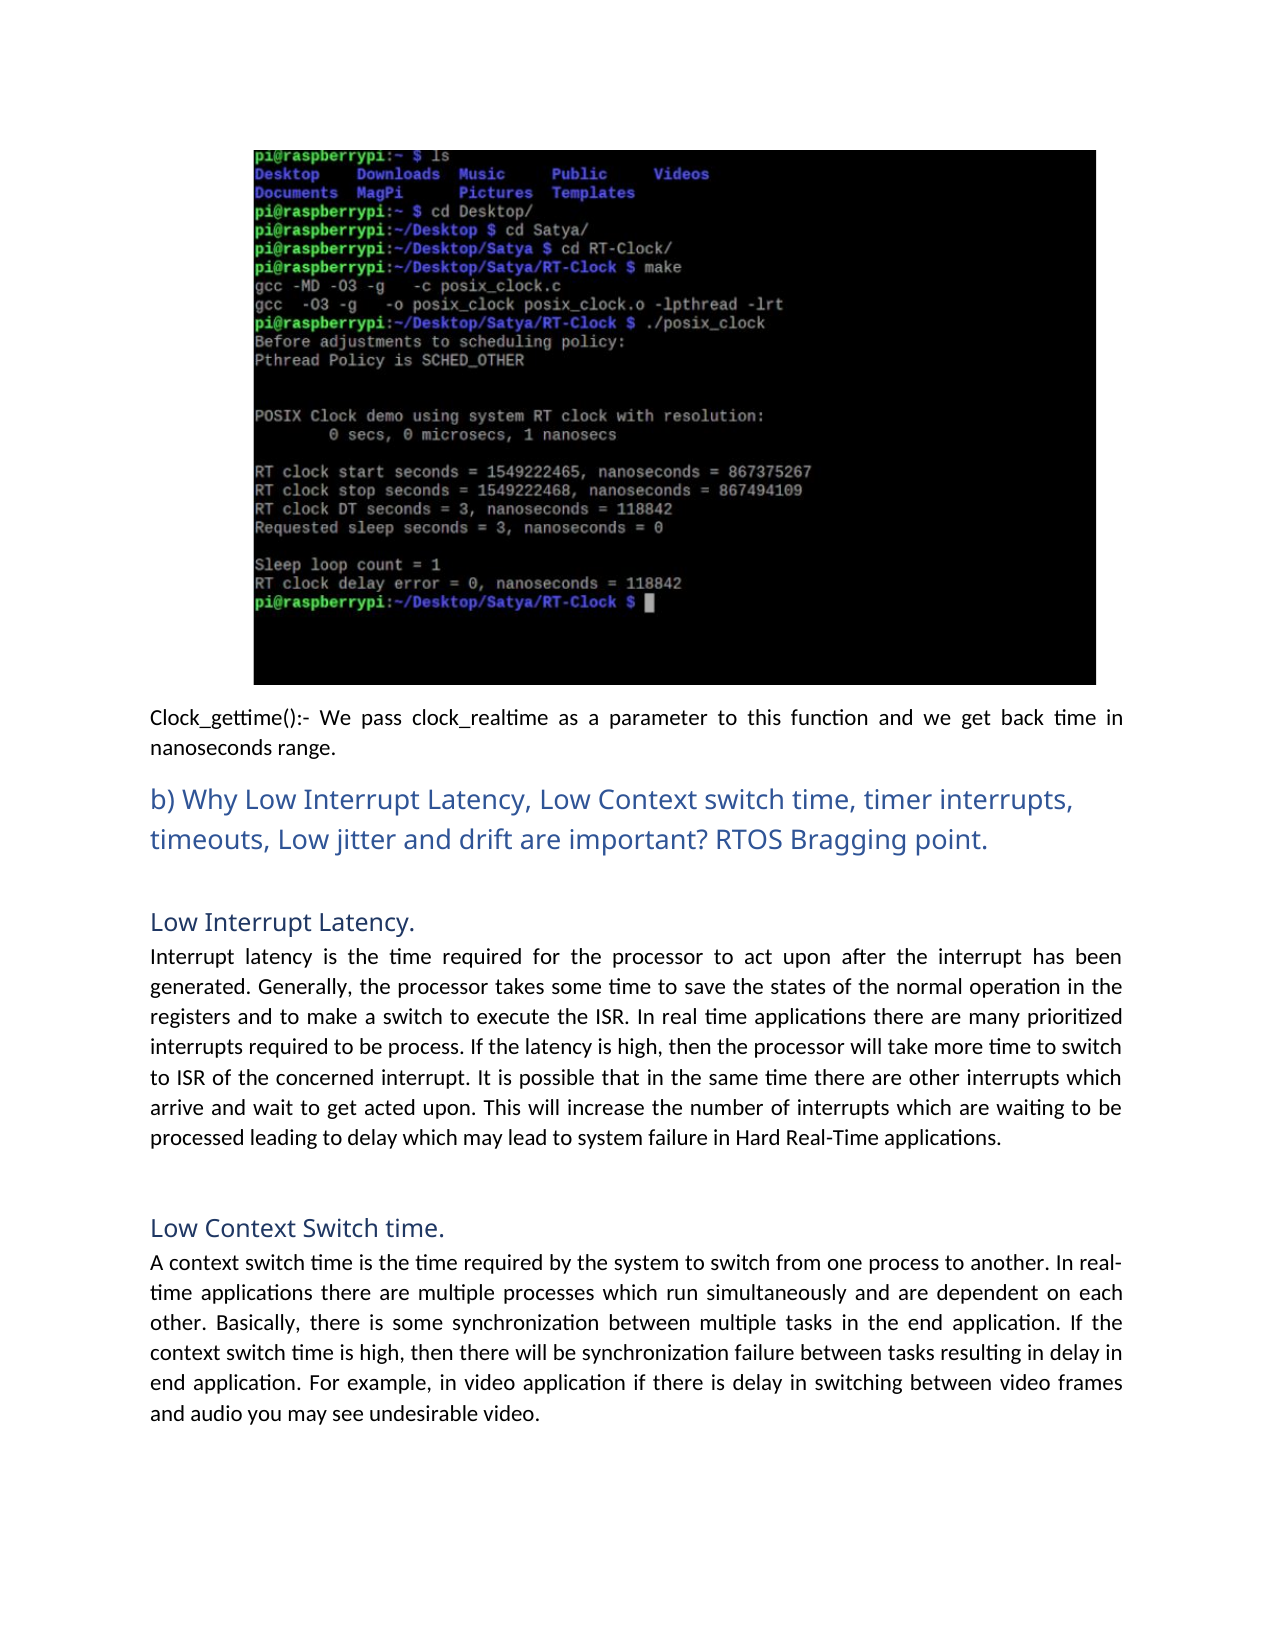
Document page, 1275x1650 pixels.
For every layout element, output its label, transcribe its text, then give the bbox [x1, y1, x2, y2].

subtitle Low Interrupt Latency. [150, 905, 1125, 939]
text A context switch time is the time required by the system to switch from one process to another. In real-time applications there are multiple processes which run simultaneously and are dependent on each other. Basically, there is some synchronization between multiple tasks in the end application. If the context switch time is high, then there will be synchronization failure between tasks resulting in delay in end application. For example, in video application if there is delay in switching between video frames and audio you may see undesirable video. [150, 1248, 1125, 1427]
text Clock_gettime():- We pass clock_realtime as a parameter to this function and we get back time in nanoseconds range. [150, 703, 1125, 761]
text Interrupt latency is the time required for the processor to act upon after the interrupt has been generated. Generally, the processor takes some time to save the states of the normal operation in the registers and to make a switch to execute the ISR. In real time applications there are many prioritized interrupts required to be process. If the latency is high, then the processor will take more time to switch to ISR of the concerned interrupt. It is possible that in the same time there are other interrupts which arrive and wait to get acted upon. This will increase the number of interrupts which are waiting to be processed leading to delay which may lead to system failure in Hard Real-Time applications. [150, 942, 1125, 1151]
subtitle Low Context Switch time. [150, 1211, 1125, 1245]
subtitle b) Why Low Interrupt Latency, Low Context switch time, timer interrupts, timeouts, Low jitter and drift are important? RTOS Bragging point. [150, 780, 1125, 857]
picture [253, 150, 1097, 685]
